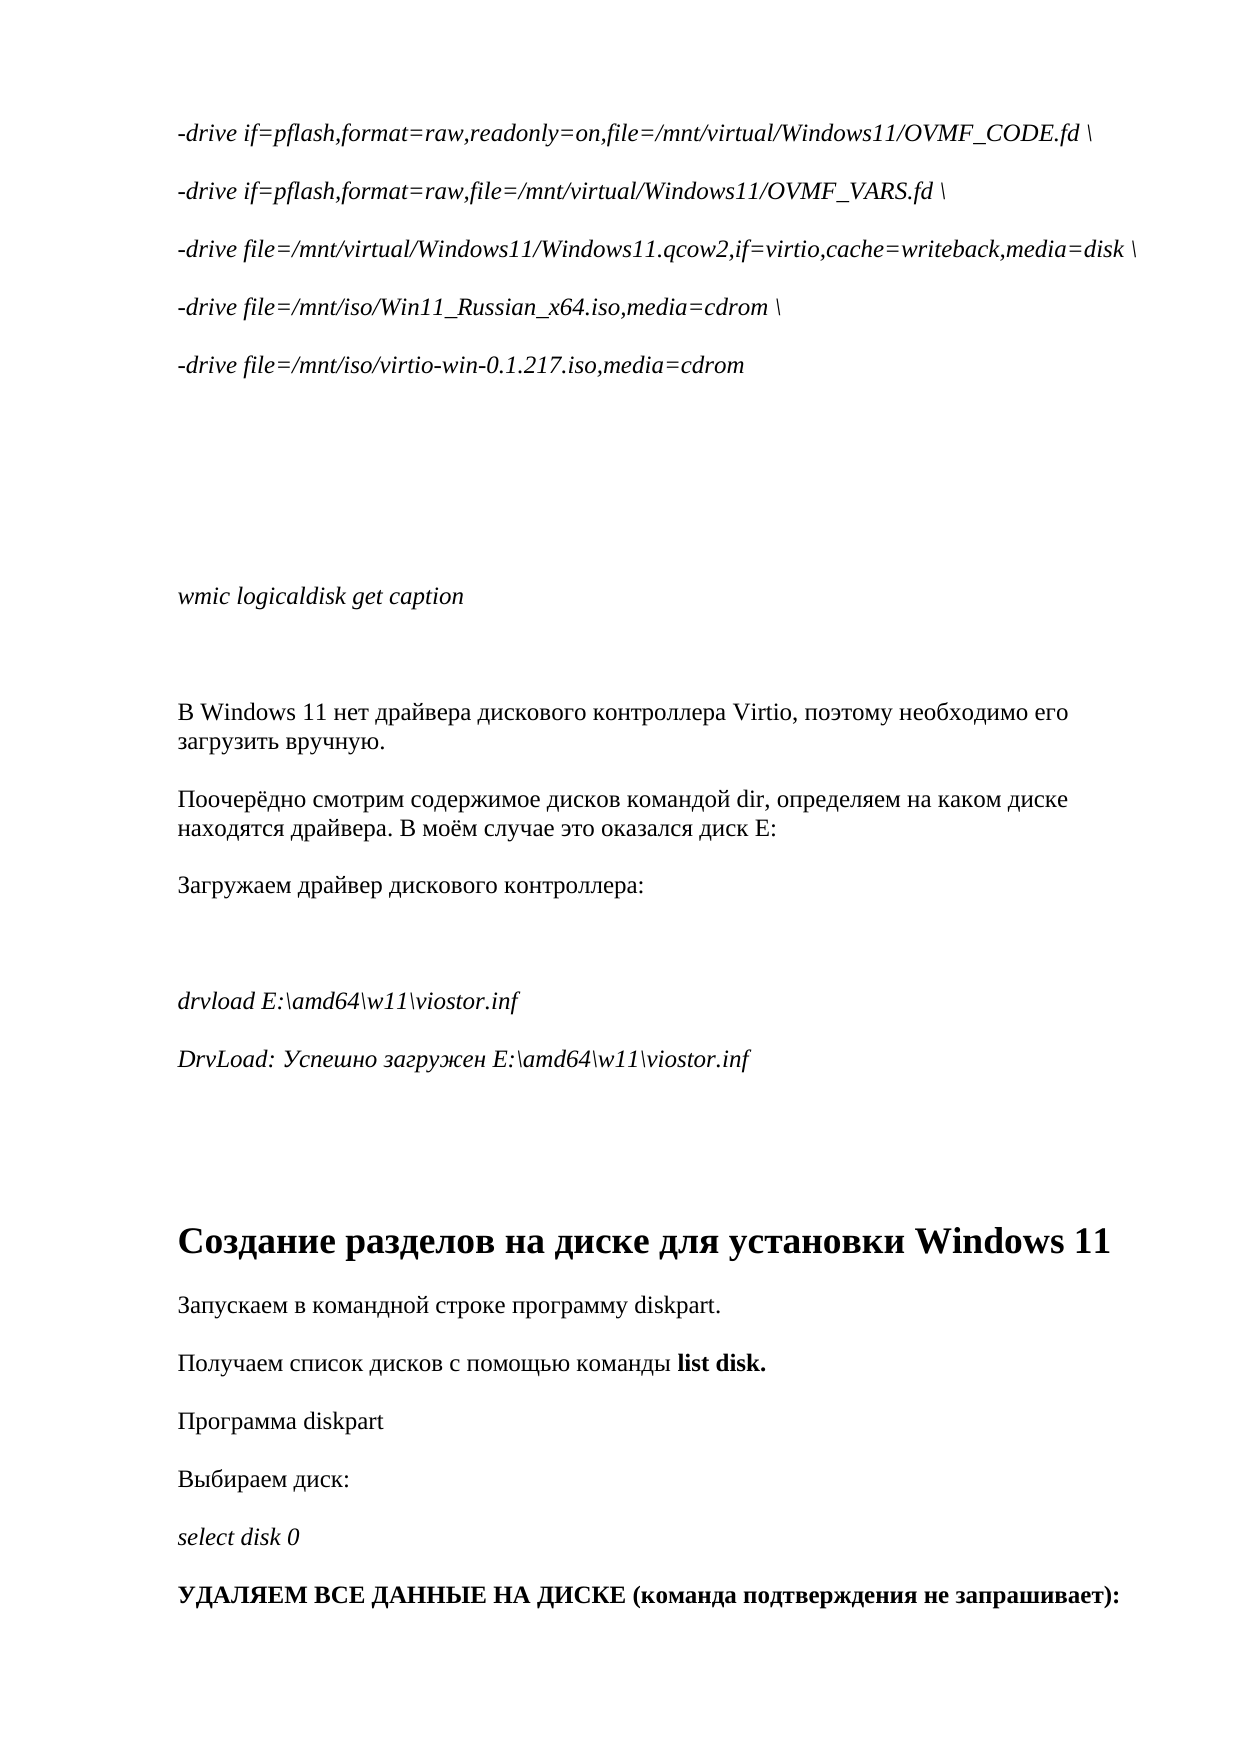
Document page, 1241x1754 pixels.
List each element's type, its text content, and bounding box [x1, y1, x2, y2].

text ‌select disk 0 [177, 1522, 1152, 1551]
text В Windows 11 нет драйвера дискового контроллера Virtio, поэтому необходимо его загрузить вручную. [177, 697, 1152, 755]
text -drive file=/mnt/iso/Win11_Russian_x64.iso,media=cdrom \ [177, 292, 1152, 321]
text -drive if=pflash,format=raw,readonly=on,file=/mnt/virtual/Windows11/OVMF_CODE.fd \ [177, 118, 1152, 147]
text Поочерёдно смотрим содержимое дисков командой dir, определяем на каком диске находятся драйвера. В моём случае это оказался диск E: [177, 784, 1152, 841]
text Создание разделов на диске для установки Windows 11 [177, 1218, 1152, 1261]
text DrvLoad: Успешно загружен E:\amd64\w11\viostor.inf [177, 1044, 1152, 1073]
text -drive file=/mnt/iso/virtio-win-0.1.217.iso,media=cdrom [177, 350, 1152, 378]
text -drive file=/mnt/virtual/Windows11/Windows11.qcow2,if=virtio,cache=writeback,media=disk \ [177, 234, 1152, 263]
text Запускаем в командной строке программу diskpart. [177, 1290, 1152, 1319]
text УДАЛЯЕМ ВСЕ ДАННЫЕ НА ДИСКЕ (команда подтверждения не запрашивает): [177, 1580, 1152, 1609]
text drvload E:\amd64\w11\viostor.inf [177, 986, 1152, 1015]
text Загружаем драйвер дискового контроллера: [177, 871, 1152, 899]
text wmic logicaldisk get caption [177, 581, 1152, 610]
text Выбираем диск: [177, 1464, 1152, 1493]
text Получаем список дисков с помощью команды list disk. [177, 1348, 1152, 1377]
text Программа diskpart [177, 1406, 1152, 1435]
text -drive if=pflash,format=raw,file=/mnt/virtual/Windows11/OVMF_VARS.fd \ [177, 176, 1152, 205]
